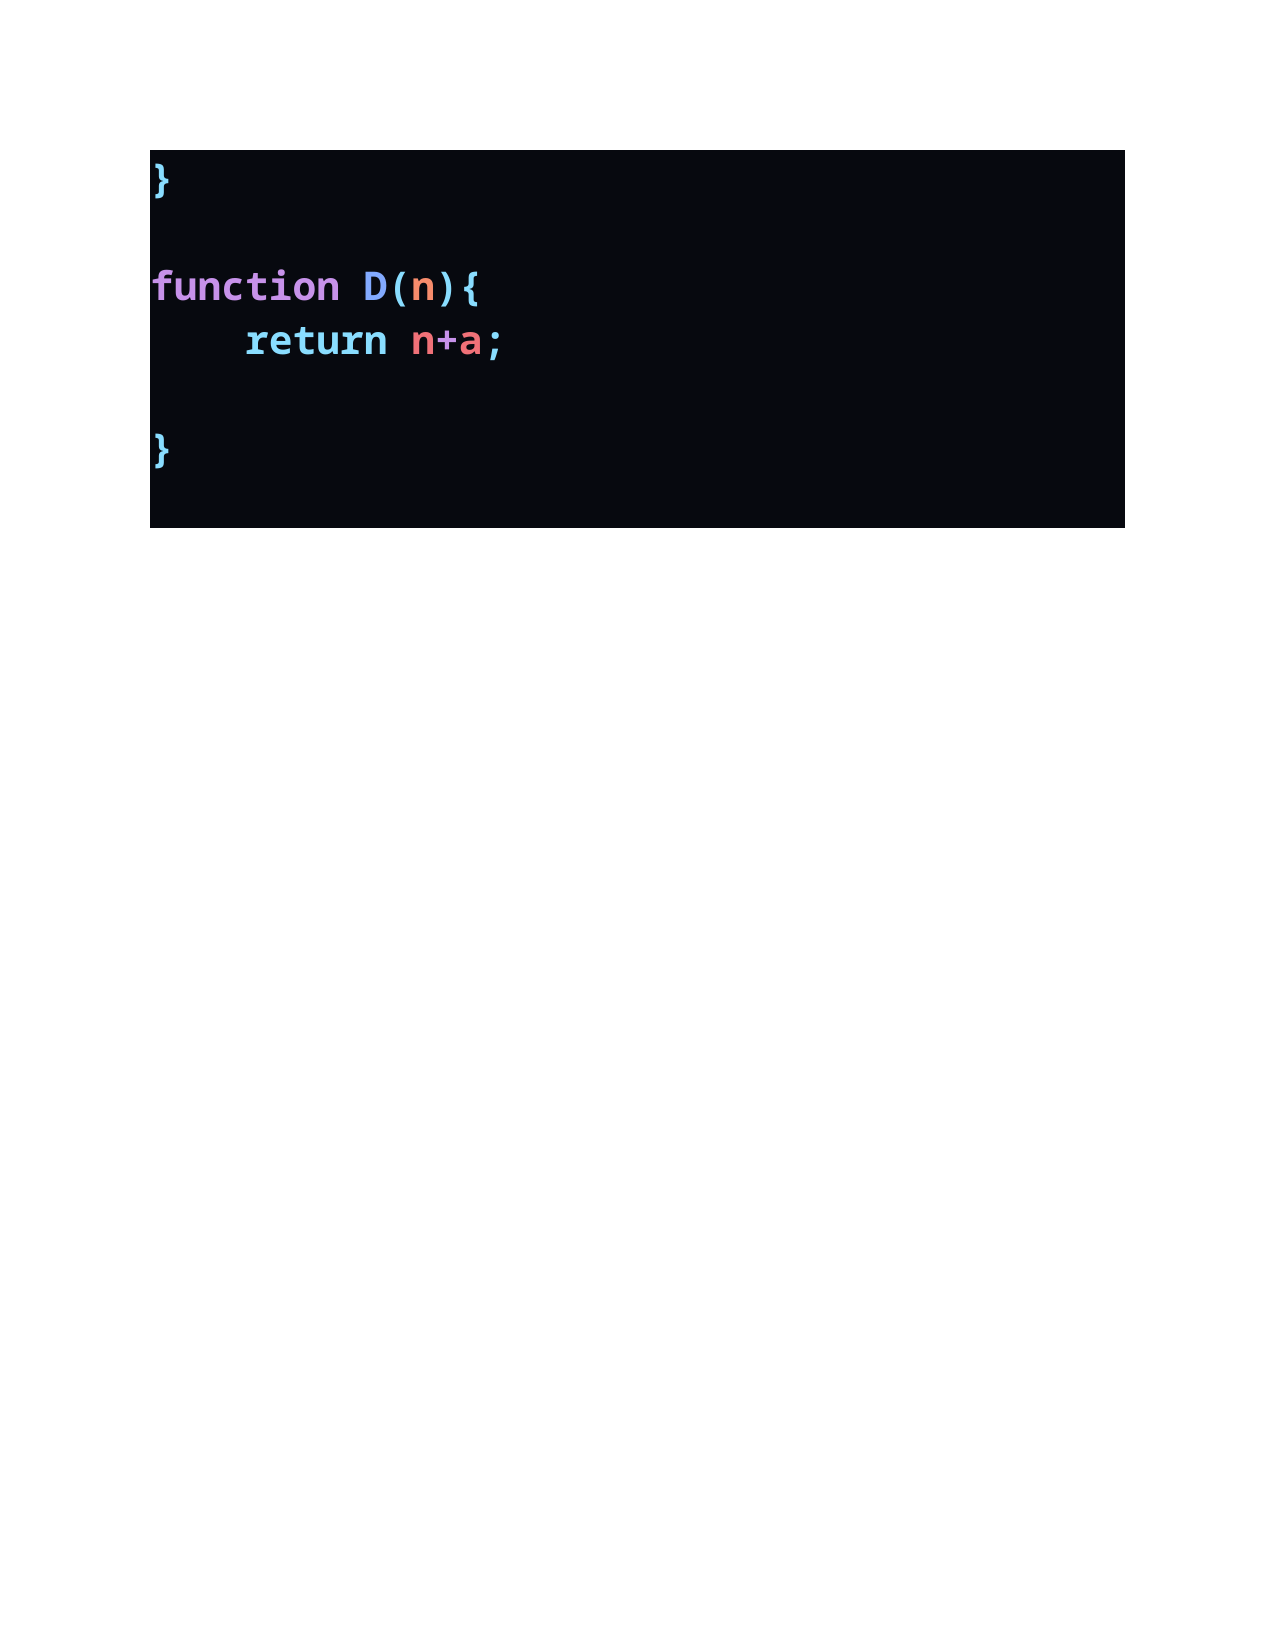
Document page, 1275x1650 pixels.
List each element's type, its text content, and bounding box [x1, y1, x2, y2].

text } [150, 150, 1125, 204]
text return n+a; [150, 312, 1125, 366]
text } [150, 420, 1125, 474]
text function D(n){ [150, 258, 1125, 312]
